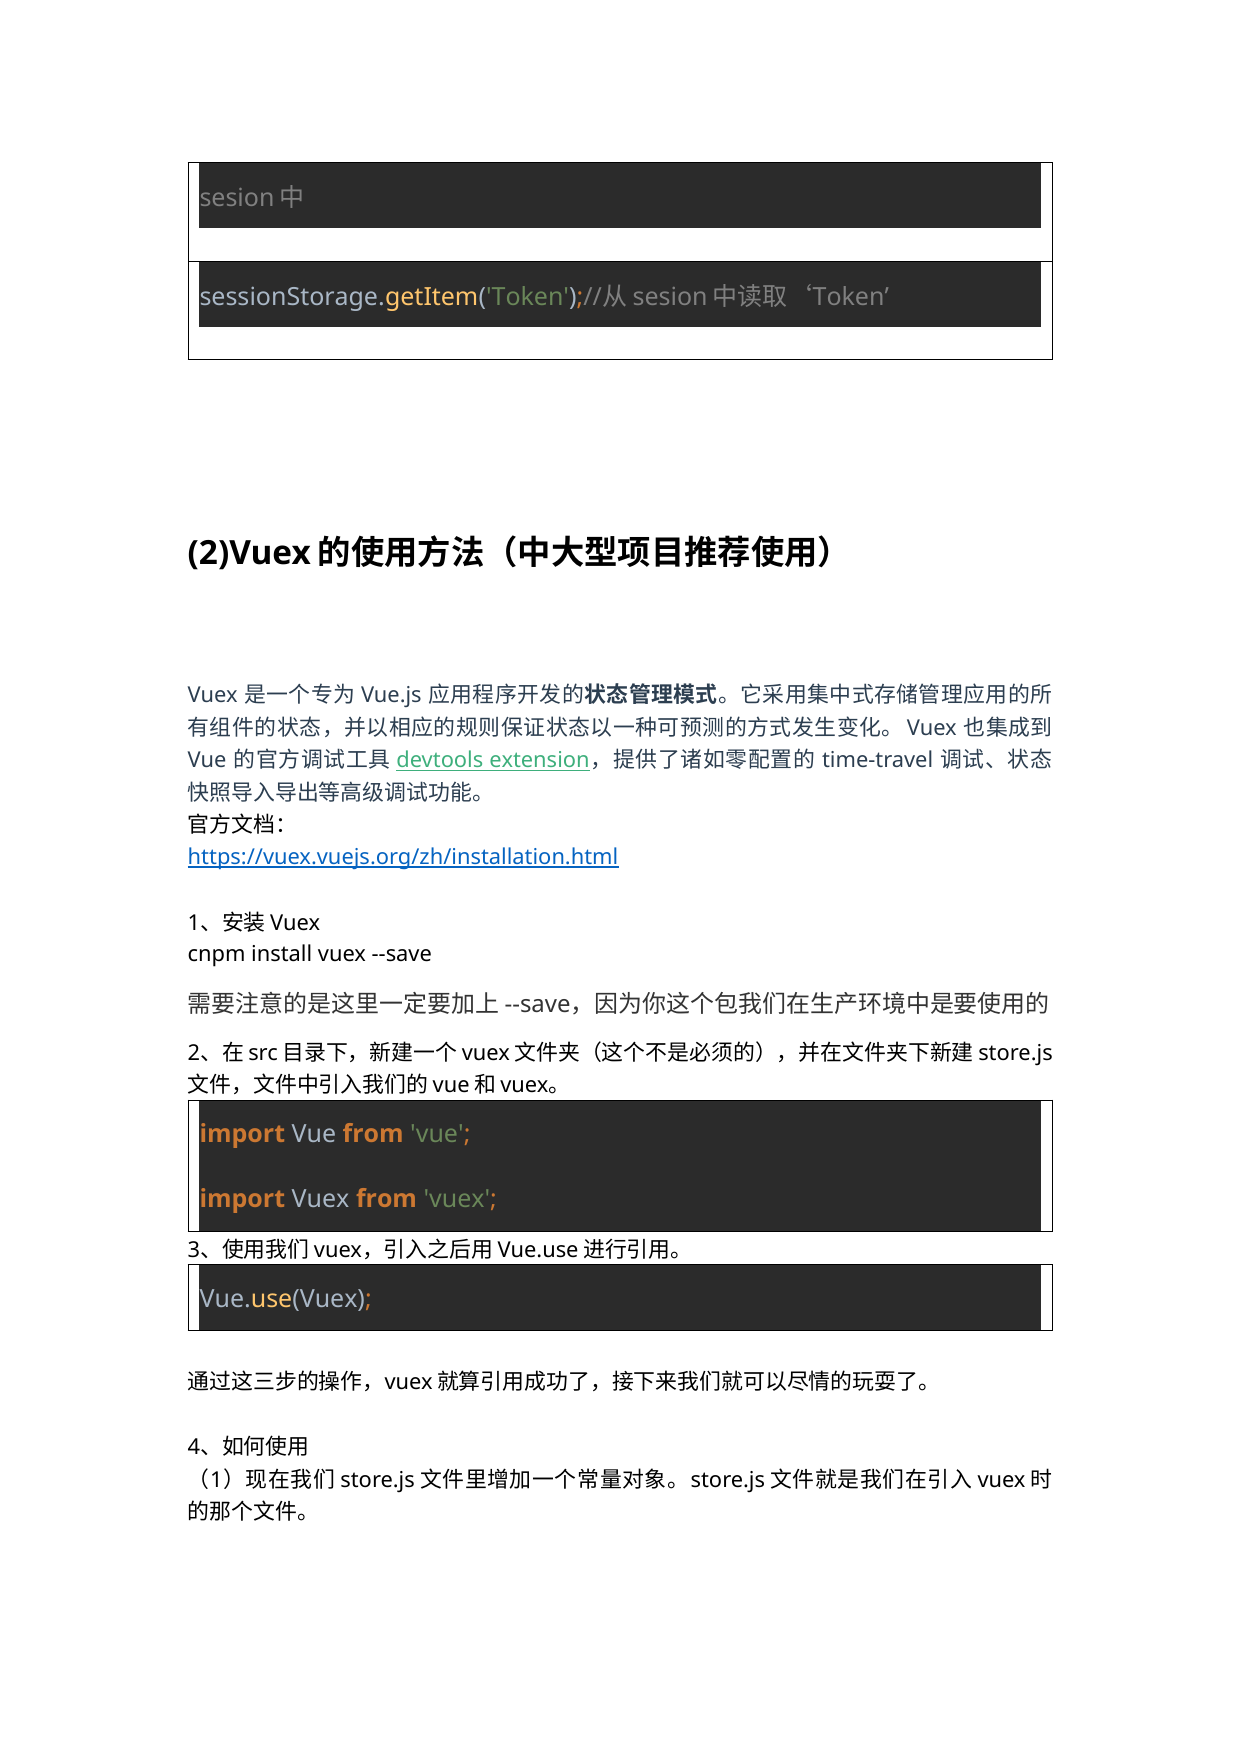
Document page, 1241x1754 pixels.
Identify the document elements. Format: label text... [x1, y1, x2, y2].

text 3、使用我们vuex，引入之后用Vue.use进行引用。 [187, 1232, 1053, 1264]
text 4、如何使用 [187, 1429, 1053, 1461]
text cnpm install vuex --save [187, 937, 1053, 969]
text 1、安装Vuex [187, 904, 1053, 937]
text https://vuex.vuejs.org/zh/installation.html [187, 839, 1053, 872]
table_cell sessionStorage.getItem('Token');//从 sesion中读取‘Token’ [189, 262, 1052, 359]
table_header sessionStorage.setItem('Token', res.data.body.token);//将token存到sesion中 [189, 163, 1052, 261]
text 官方文档： [187, 807, 1053, 839]
subtitle (2)Vuex的使用方法（中大型项目推荐使用） [187, 517, 1053, 582]
text （1）现在我们store.js文件里增加一个常量对象。store.js文件就是我们在引入vuex时的那个文件。 [187, 1461, 1053, 1526]
text 需要注意的是这里一定要加上 --save，因为你这个包我们在生产环境中是要使用的 [187, 969, 1053, 1034]
text 通过这三步的操作，vuex就算引用成功了，接下来我们就可以尽情的玩耍了。 [187, 1364, 1053, 1396]
text 2、在src目录下，新建一个vuex文件夹（这个不是必须的），并在文件夹下新建store.js文件，文件中引入我们的vue和vuex。 [187, 1034, 1053, 1099]
text Vuex 是一个专为 Vue.js 应用程序开发的状态管理模式。它采用集中式存储管理应用的所有组件的状态，并以相应的规则保证状态以一种可预测的方式发生变化。Vuex 也集成到 Vue 的官方调试工具 devtools extension，提供了诸如零配置的 time-travel 调试、状态快照导入导出等高级调试功能。 [187, 677, 1053, 807]
